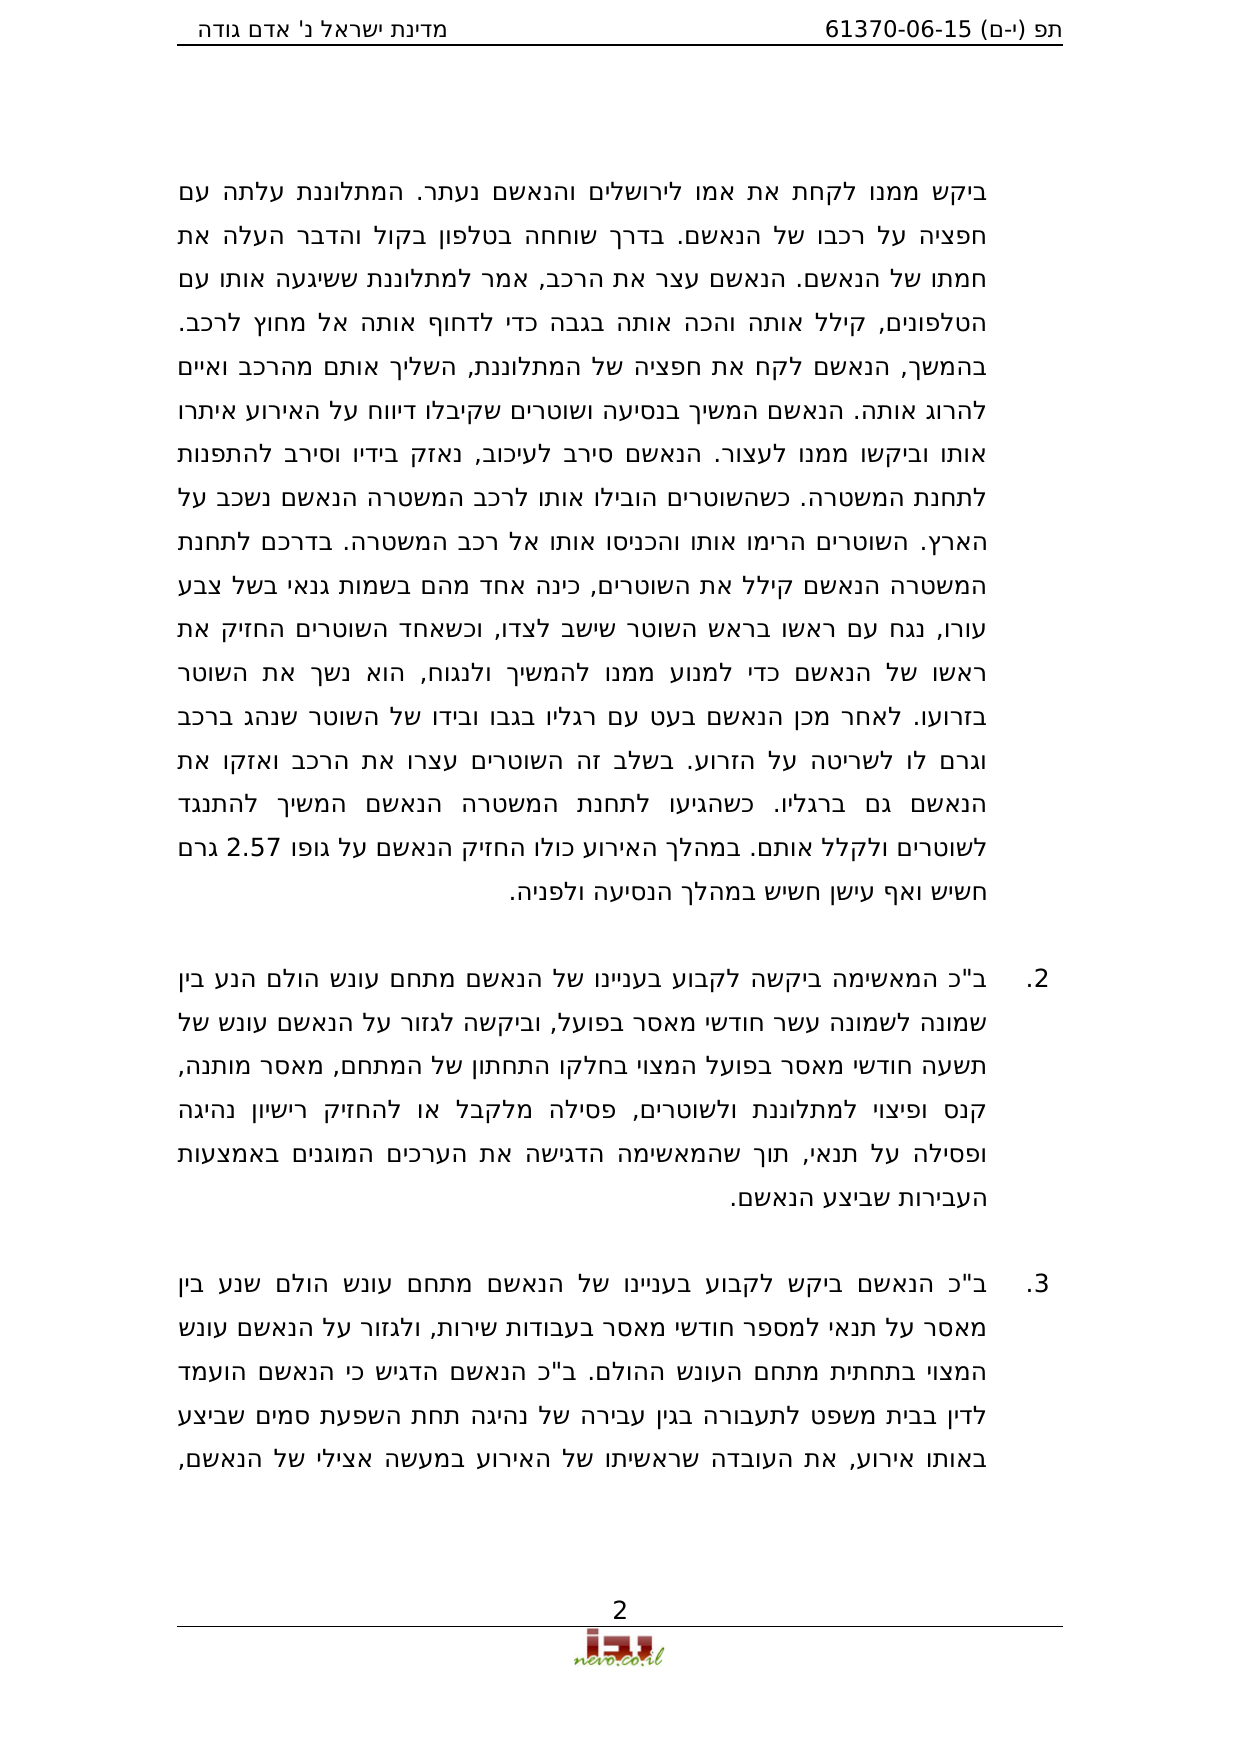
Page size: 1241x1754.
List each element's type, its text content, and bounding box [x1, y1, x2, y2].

list ב"כ המאשימה ביקשה לקבוע בעניינו של הנאשם מתחם עונש הולם הנע בין שמונה לשמונה עשר חודשי מאסר בפועל, וביקשה לגזור על הנאשם עונש של תשעה חודשי מאסר בפועל המצוי בחלקו התחתון של המתחם, מאסר מותנה, קנס ופיצוי למתלוננת ולשוטרים, פסילה מלקבל או להחזיק רישיון נהיגה ופסילה על תנאי, תוך שהמאשימה הדגישה את הערכים המוגנים באמצעות העבירות שביצע הנאשם. [177, 964, 1026, 1212]
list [177, 1270, 1026, 1474]
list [177, 177, 988, 906]
picture [574, 1628, 666, 1667]
